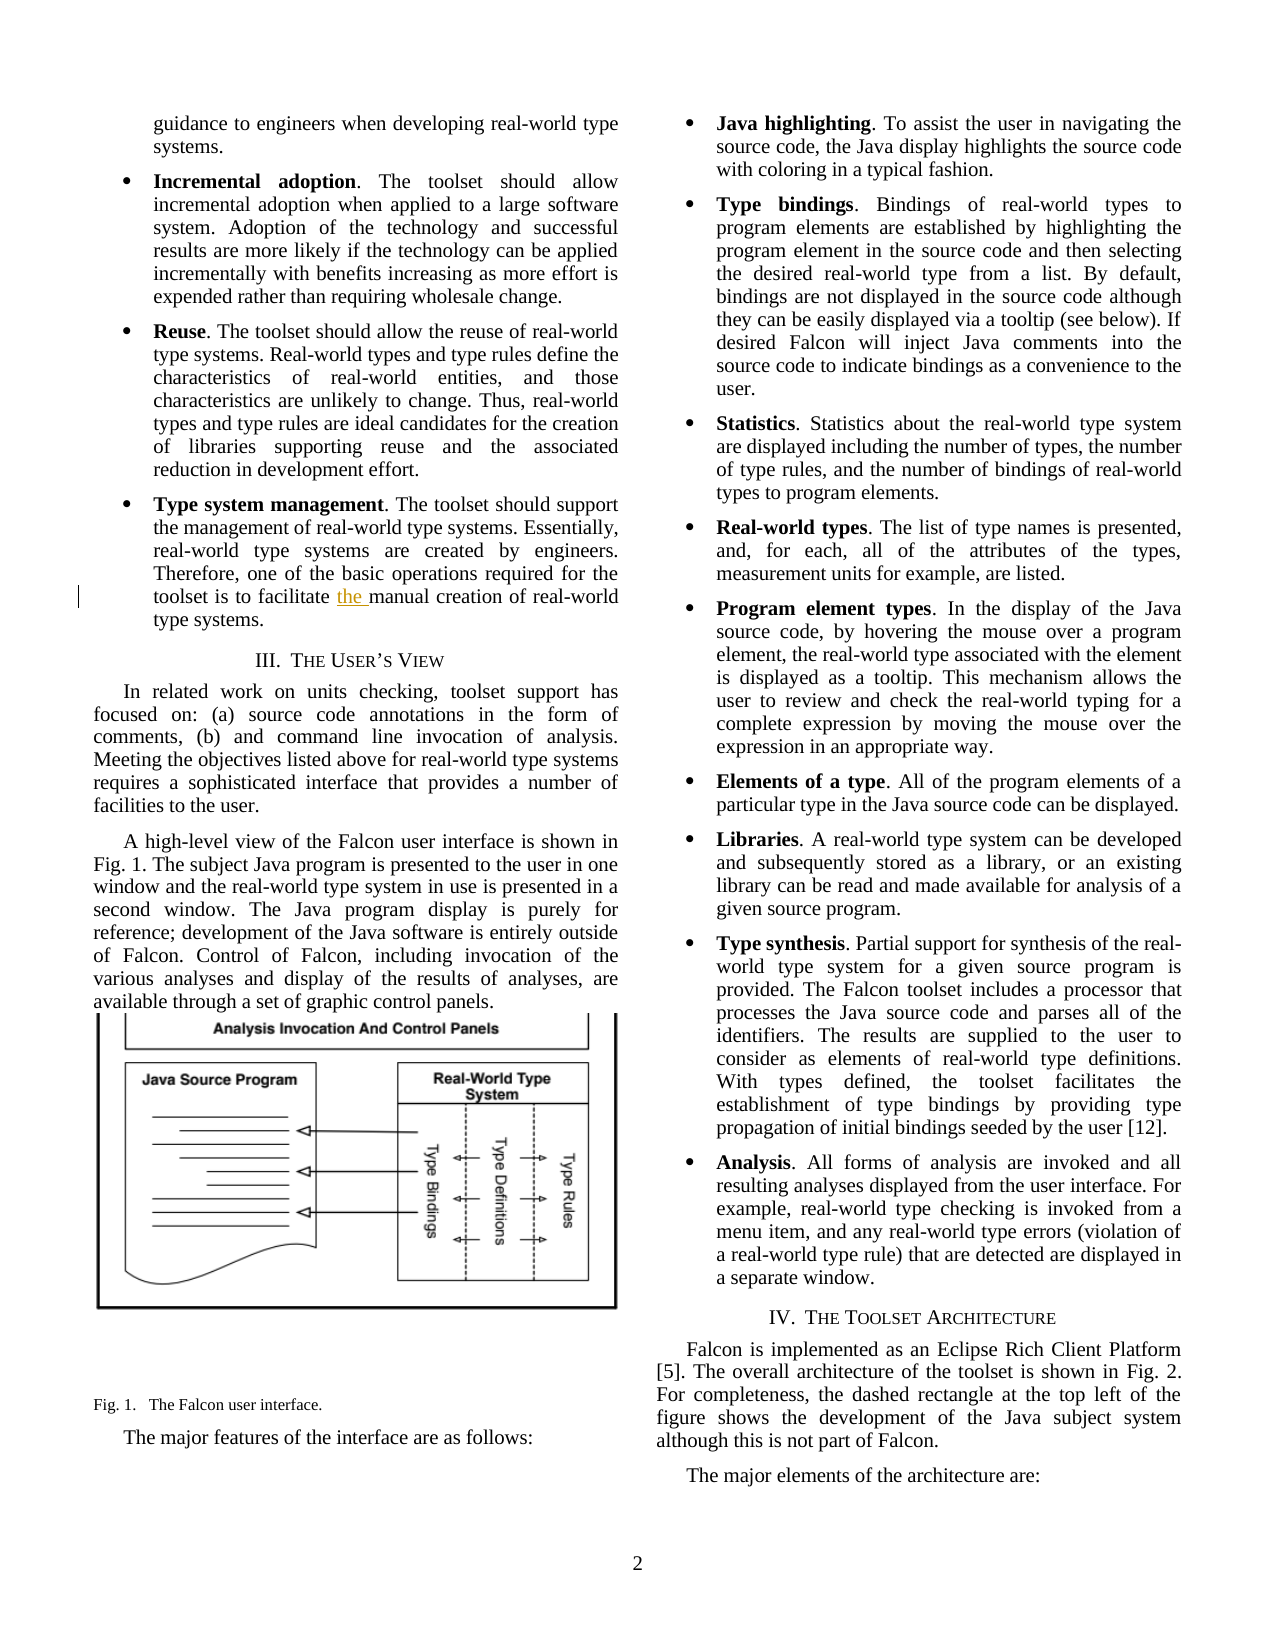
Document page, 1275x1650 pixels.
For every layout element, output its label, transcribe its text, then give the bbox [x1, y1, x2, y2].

list Java highlighting. To assist the user in navigating the source code, the Java display highlights the source code with coloring in a typical fashion. [686, 112, 1182, 181]
text The major elements of the architecture are: [656, 1465, 1182, 1487]
list Libraries. A real-world type system can be developed and subsequently stored as a library, or an existing library can be read and made available for analysis of a given source program. [686, 828, 1182, 920]
subtitle The User’s View [93, 647, 619, 672]
list Analysis. All forms of analysis are invoked and all resulting analyses displayed from the user interface. For example, real-world type checking is invoked from a menu item, and any real-world type errors (violation of a real-world type rule) that are detected are displayed in a separate window. [686, 1151, 1182, 1289]
text The major features of the interface are as follows: [93, 1426, 619, 1449]
list Statistics. Statistics about the real-world type system are displayed including the number of types, the number of type rules, and the number of bindings of real-world types to program elements. [686, 412, 1182, 504]
list Type bindings. Bindings of real-world types to program elements are established by highlighting the program element in the source code and then selecting the desired real-world type from a list. By default, bindings are not displayed in the source code although they can be easily displayed via a tooltip (see below). If desired Falcon will inject Java comments into the source code to indicate bindings as a convenience to the user. [686, 194, 1182, 400]
list Type system management. The toolset should support the management of real-world type systems. Essentially, real-world type systems are created by engineers. Therefore, one of the basic operations required for the toolset is to facilitate manual creation of real-world type systems. [123, 493, 619, 631]
text In related work on units checking, toolset support has focused on: (a) source code annotations in the form of comments, (b) and command line invocation of analysis. Meeting the objectives listed above for real-world type systems requires a sophisticated interface that provides a number of facilities to the user. [93, 680, 619, 817]
text The Falcon user interface. [93, 1395, 619, 1414]
list Reuse. The toolset should allow the reuse of real-world type systems. Real-world types and type rules define the characteristics of real-world entities, and those characteristics are unlikely to change. Thus, real-world types and type rules are ideal candidates for the creation of libraries supporting reuse and the associated reduction in development effort. [123, 321, 619, 481]
list Type synthesis. Partial support for synthesis of the real-world type system for a given source program is provided. The Falcon toolset includes a processor that processes the Java source code and parses all of the identifiers. The results are supplied to the user to consider as elements of real-world type definitions. With types defined, the toolset facilitates the establishment of type bindings by providing type propagation of initial bindings seeded by the user . [686, 933, 1182, 1139]
list Program element types. In the display of the Java source code, by hovering the mouse over a program element, the real-world type associated with the element is displayed as a tooltip. This mechanism allows the user to review and check the real-world typing for a complete expression by moving the mouse over the expression in an appropriate way. [686, 597, 1182, 758]
list Incremental adoption. The toolset should allow incremental adoption when applied to a large software system. Adoption of the technology and successful results are more likely if the technology can be applied incrementally with benefits increasing as more effort is expended rather than requiring wholesale change. [123, 171, 619, 308]
list Real-world types. The list of type names is presented, and, for each, all of the attributes of the types, measurement units for example, are listed. [686, 516, 1182, 585]
text Falcon is implemented as an Eclipse Rich Client Platform [5]. The overall architecture of the toolset is shown in Fig. 2. For completeness, the dashed rectangle at the top left of the figure shows the development of the Java subject system although this is not part of Falcon. [656, 1338, 1182, 1452]
subtitle The Toolset Architecture [656, 1305, 1182, 1329]
text A high-level view of the Falcon user interface is shown in Fig. 1. The subject Java program is presented to the user in one window and the real-world type system in use is presented in a second window. The Java program display is purely for reference; development of the Java software is entirely outside of Falcon. Control of Falcon, including invocation of the various analyses and display of the results of analyses, are available through a set of graphic control panels. [93, 830, 619, 1013]
list Elements of a type. All of the program elements of a particular type in the Java source code can be displayed. [686, 770, 1182, 816]
